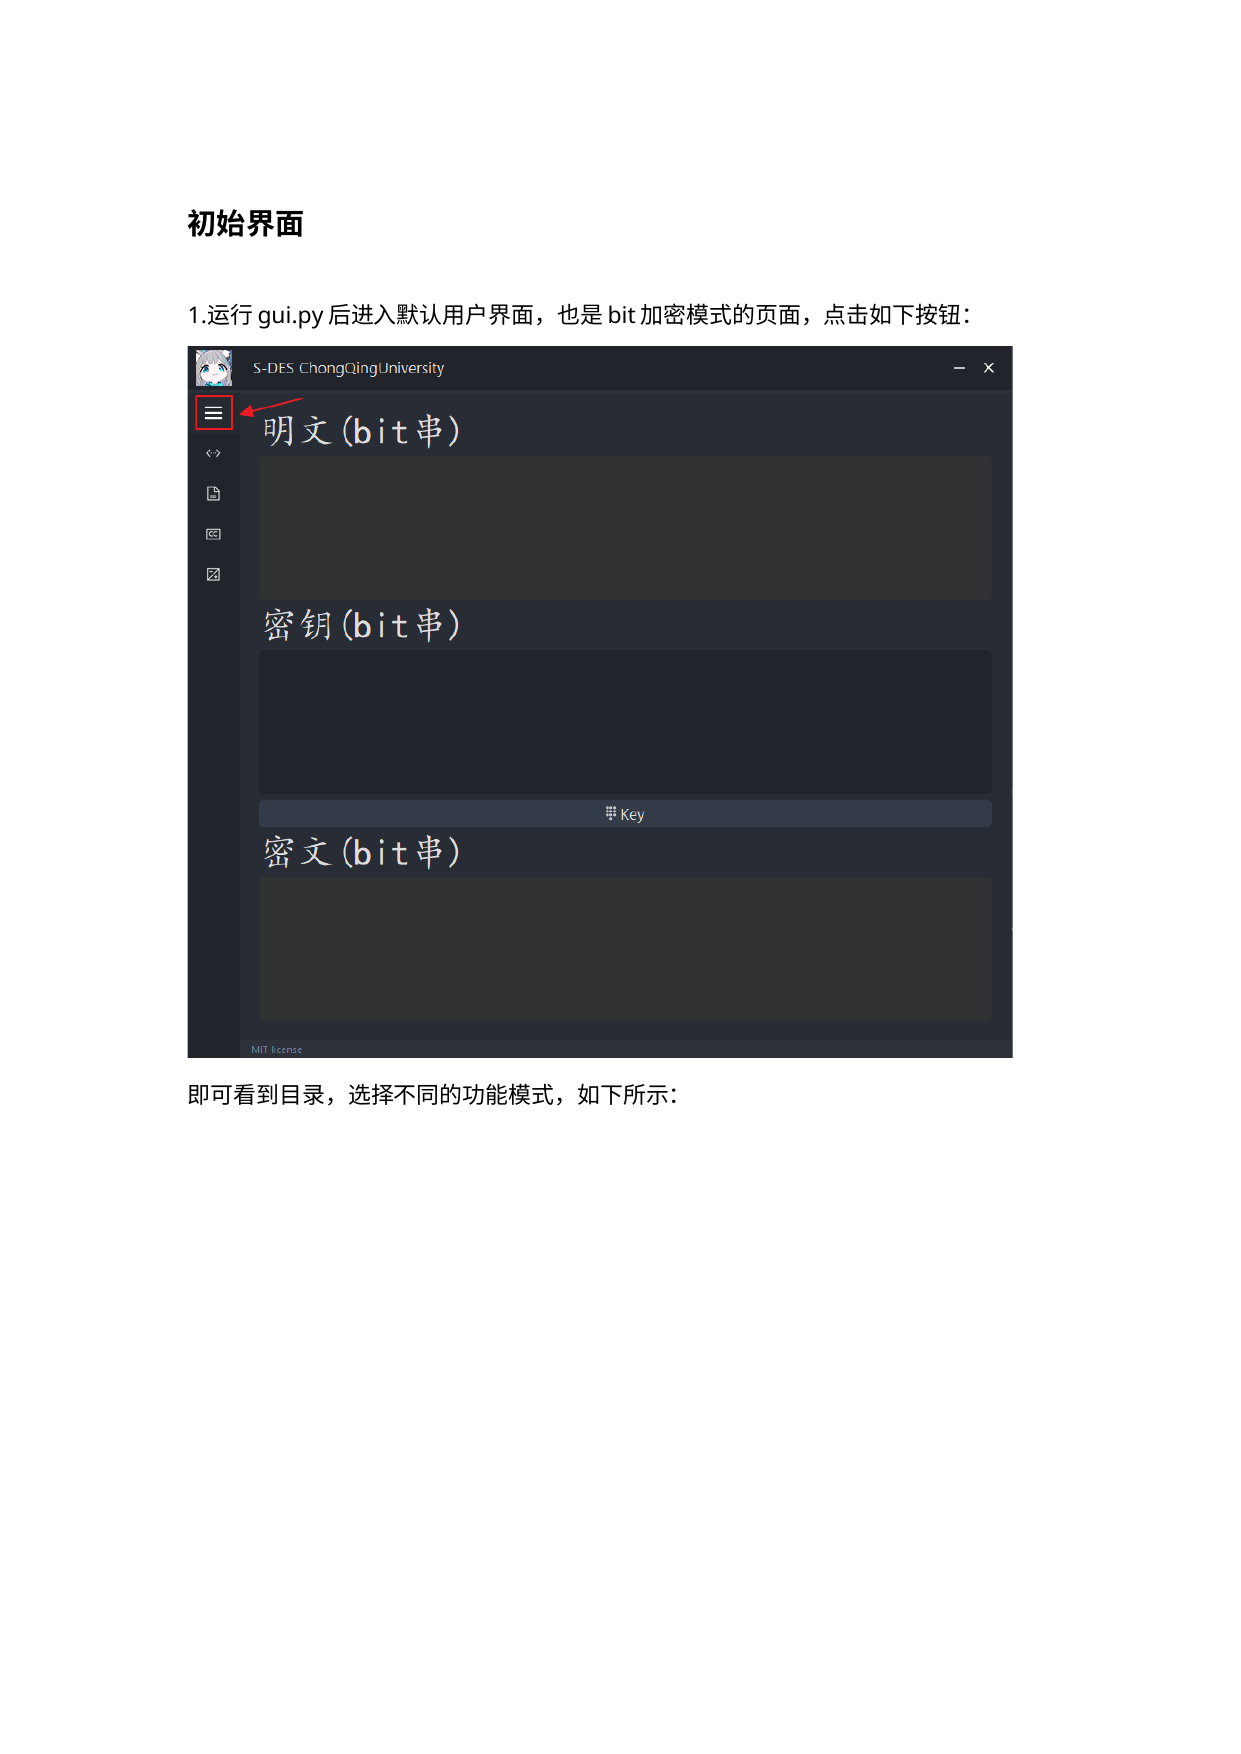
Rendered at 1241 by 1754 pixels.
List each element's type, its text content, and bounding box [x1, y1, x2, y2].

text 即可看到目录，选择不同的功能模式，如下所示： [187, 1061, 1053, 1126]
text 1.运行gui.py后进入默认用户界面，也是bit加密模式的页面，点击如下按钮： [187, 281, 1053, 346]
picture [187, 346, 1013, 1058]
text 初始界面 [187, 189, 1053, 254]
